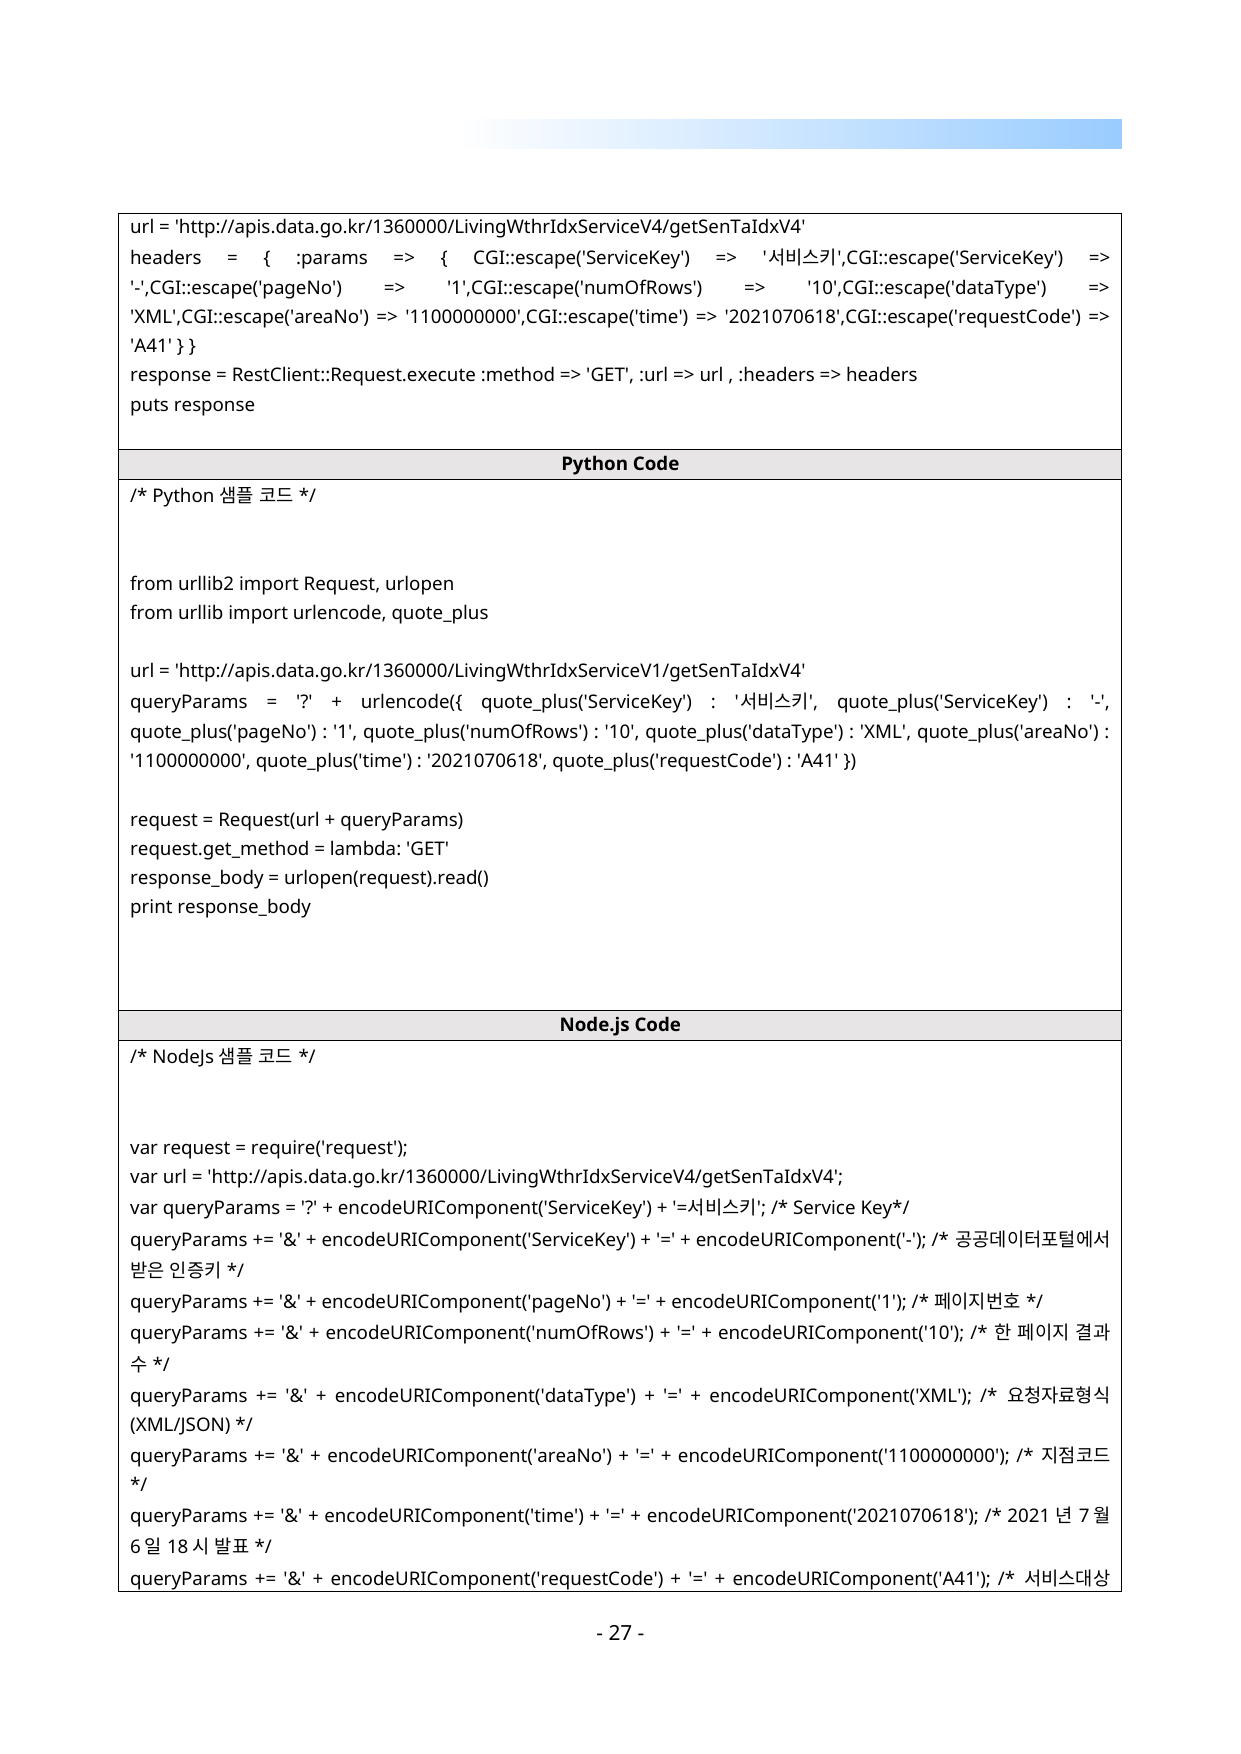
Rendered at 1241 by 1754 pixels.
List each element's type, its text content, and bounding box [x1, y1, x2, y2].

table_cell /* Python 샘플 코드 */ from urllib2 import Request, urlopen from urllib import urlencode, quote_plus url = 'http://apis.data.go.kr/1360000/LivingWthrIdxServiceV1/getSenTaIdxV4' queryParams = '?' + urlencode({ quote_plus('ServiceKey') : '서비스키', quote_plus('ServiceKey') : '-', quote_plus('pageNo') : '1', quote_plus('numOfRows') : '10', quote_plus('dataType') : 'XML', quote_plus('areaNo') : '1100000000', quote_plus('time') : '2021070618', quote_plus('requestCode') : 'A41' }) request = Request(url + queryParams) request.get_method = lambda: 'GET' response_body = urlopen(request).read() print response_body [119, 480, 1121, 1010]
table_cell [119, 1041, 1121, 1591]
table_cell Node.js Code [119, 1011, 1121, 1040]
table_cell Python Code [119, 450, 1121, 479]
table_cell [119, 214, 1121, 449]
